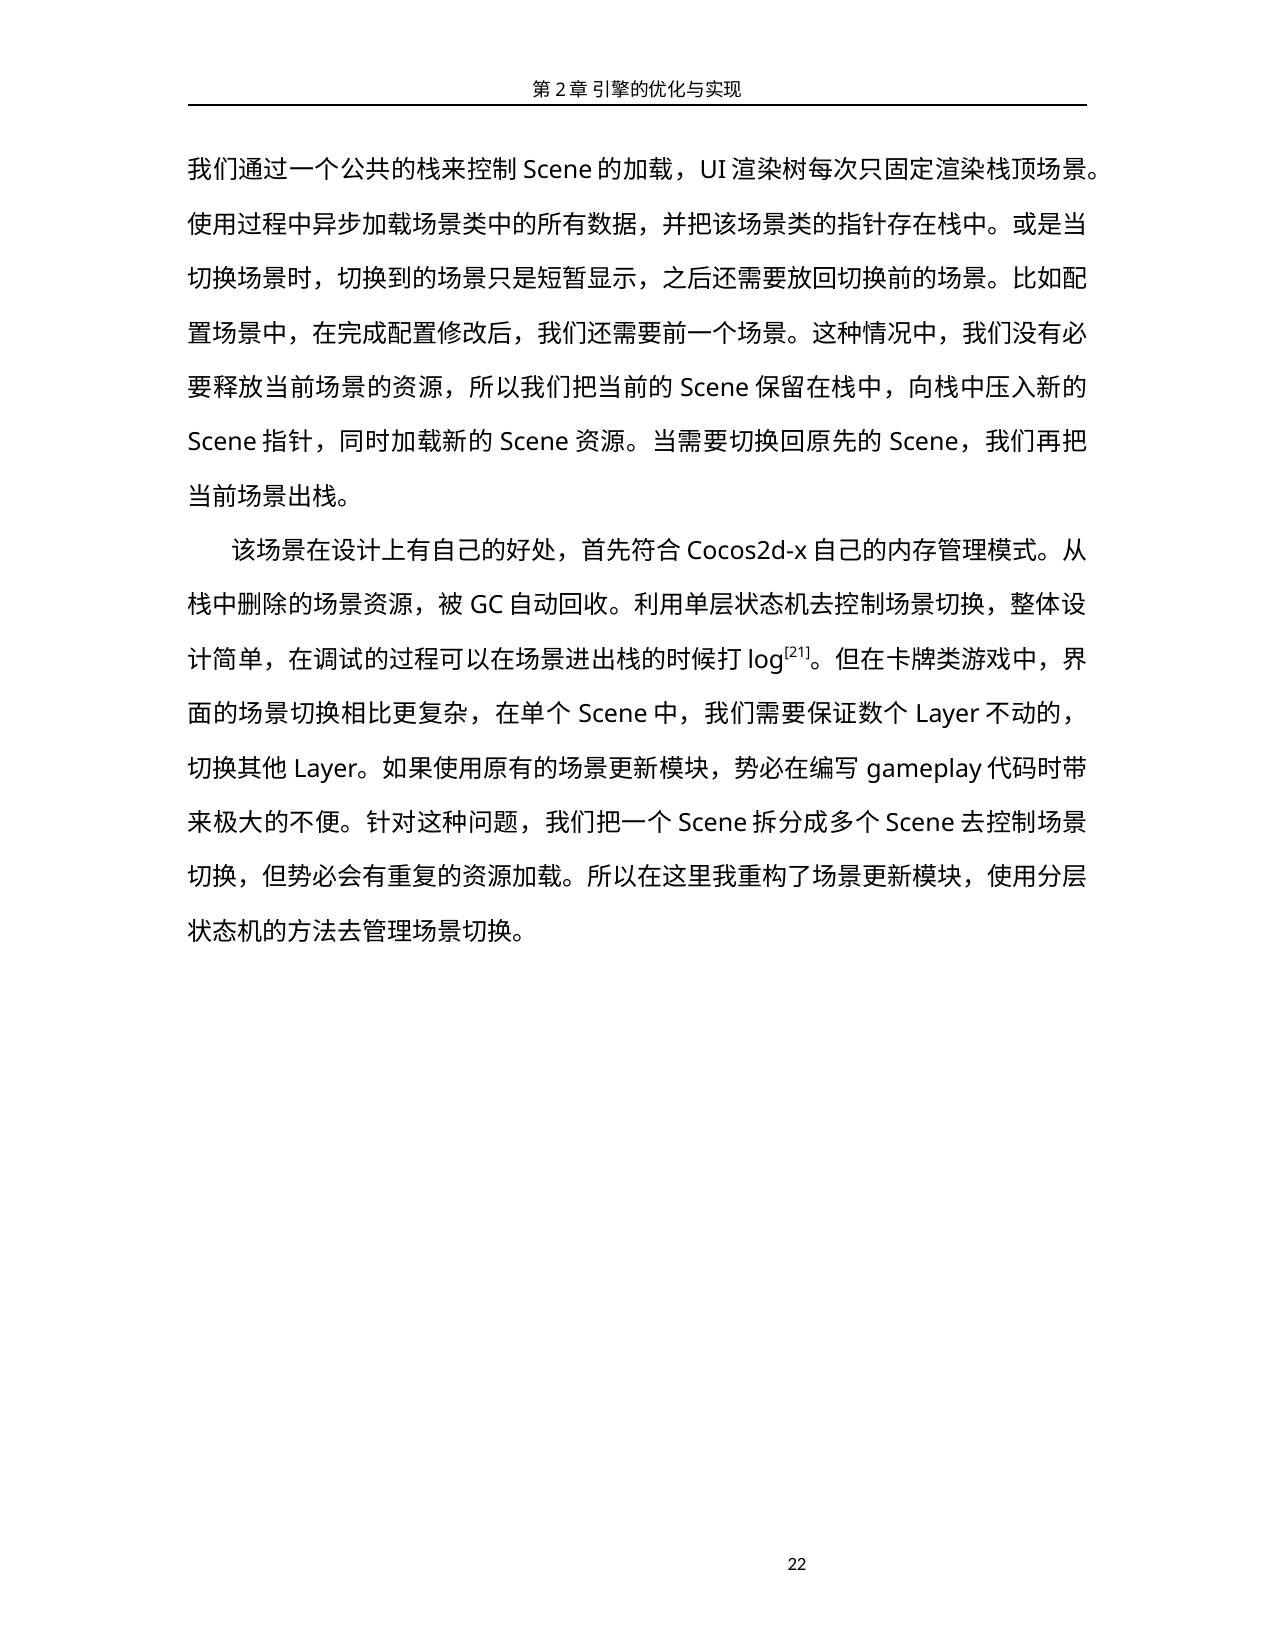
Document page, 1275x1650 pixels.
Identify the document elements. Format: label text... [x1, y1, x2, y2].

text 该场景在设计上有自己的好处，首先符合Cocos2d-x自己的内存管理模式。从栈中删除的场景资源，被GC自动回收。利用单层状态机去控制场景切换，整体设计简单，在调试的过程可以在场景进出栈的时候打log[21]。但在卡牌类游戏中，界面的场景切换相比更复杂，在单个Scene中，我们需要保证数个Layer不动的，切换其他Layer。如果使用原有的场景更新模块，势必在编写gameplay代码时带来极大的不便。针对这种问题，我们把一个Scene拆分成多个Scene去控制场景切换，但势必会有重复的资源加载。所以在这里我重构了场景更新模块，使用分层状态机的方法去管理场景切换。 [187, 531, 1087, 947]
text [187, 150, 1087, 512]
